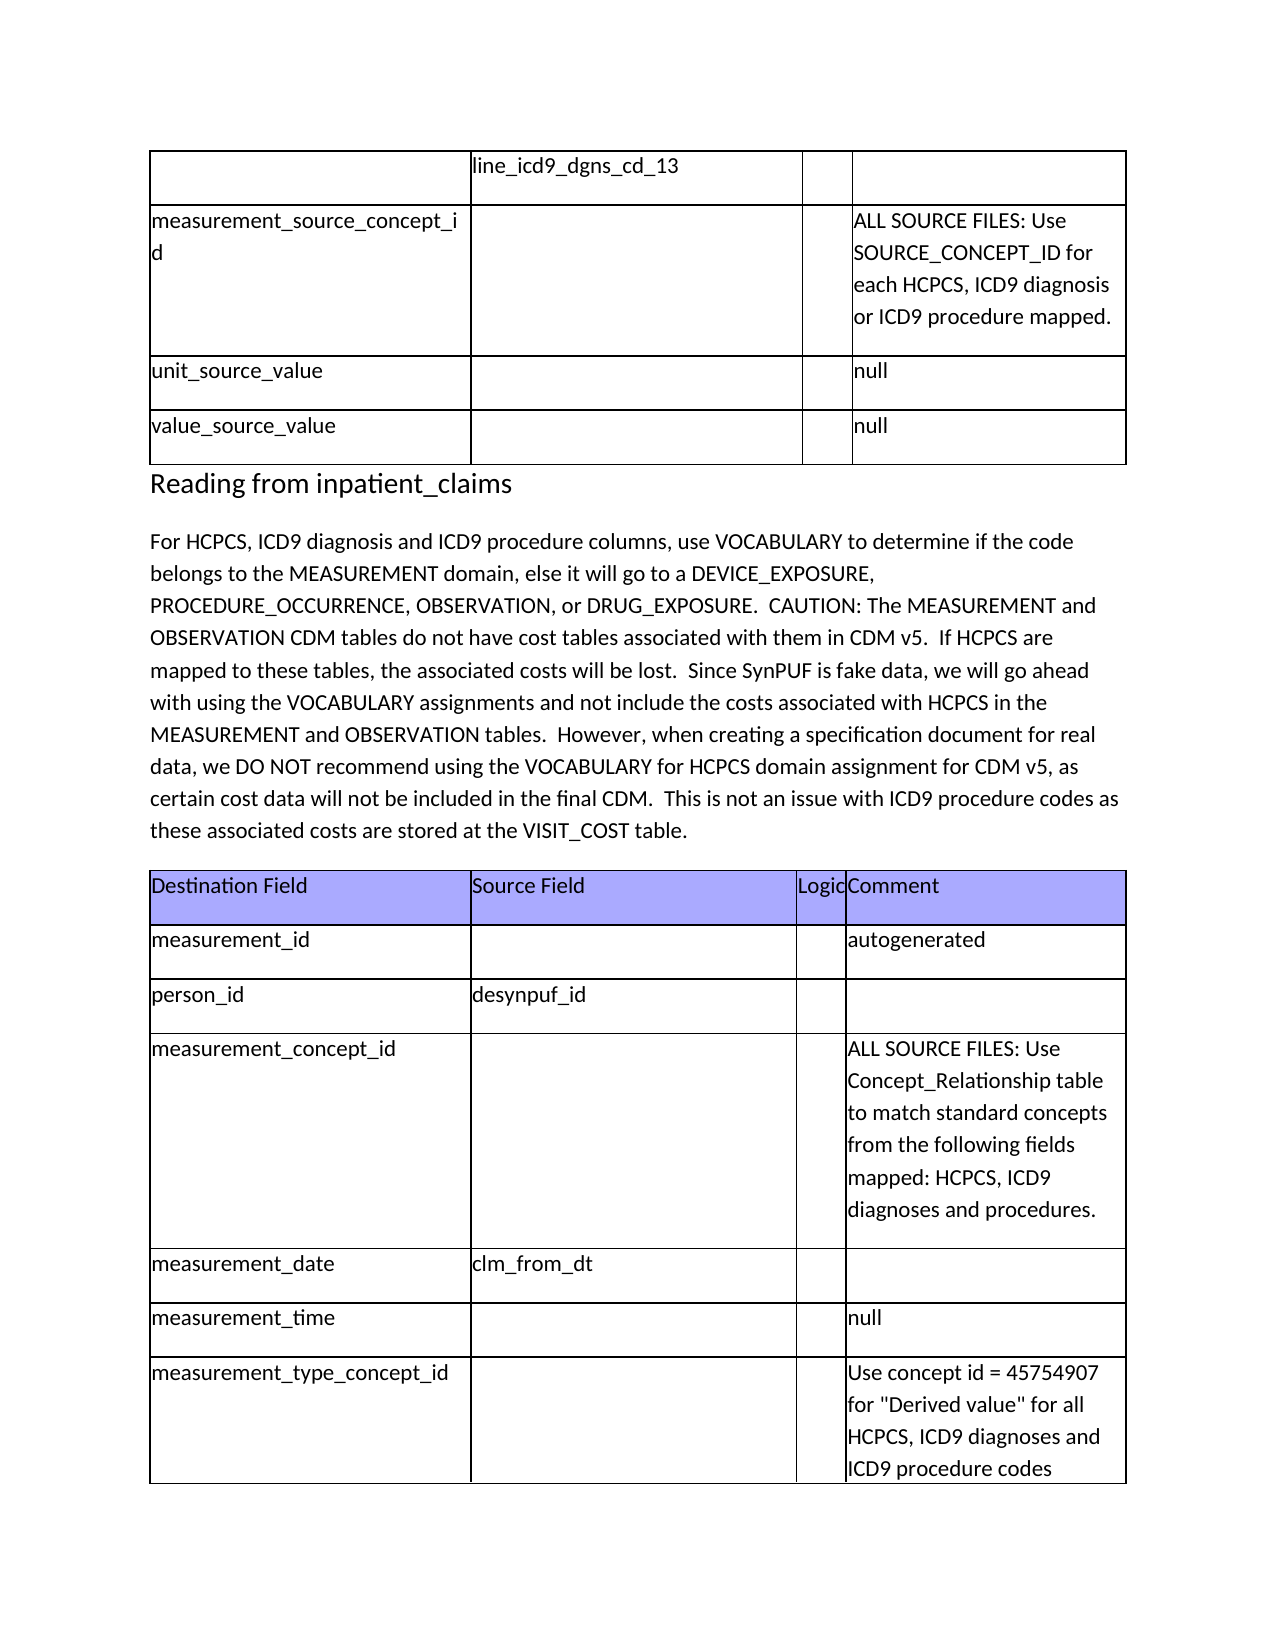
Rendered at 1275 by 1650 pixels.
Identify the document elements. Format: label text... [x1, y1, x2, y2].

table_cell [472, 411, 802, 464]
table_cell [151, 1358, 470, 1482]
table_cell [797, 980, 845, 1032]
table_cell [472, 1304, 796, 1356]
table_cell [472, 152, 802, 204]
table_cell value_source_value [151, 411, 470, 464]
table_cell [847, 1249, 1125, 1302]
table_cell [472, 206, 802, 355]
table_cell [797, 1034, 845, 1248]
table_cell clm_from_dt [472, 1249, 796, 1302]
table_cell [797, 1304, 845, 1356]
table_cell measurement_source_concept_id [151, 206, 470, 355]
table_cell [472, 1034, 796, 1248]
table_cell measurement_id [151, 926, 470, 978]
table_cell ALL SOURCE FILES: Use Concept_Relationship table to match standard concepts from the following fields mapped: HCPCS, ICD9 diagnoses and procedures. [847, 1034, 1125, 1248]
table_header Source Field [472, 871, 796, 924]
table_cell [803, 411, 852, 464]
text Reading from inpatient_claims [150, 465, 1125, 501]
table_cell [797, 926, 845, 978]
text For HCPCS, ICD9 diagnosis and ICD9 procedure columns, use VOCABULARY to determine if the code belongs to the MEASUREMENT domain, else it will go to a DEVICE_EXPOSURE, PROCEDURE_OCCURRENCE, OBSERVATION, or DRUG_EXPOSURE. CAUTION: The MEASUREMENT and OBSERVATION CDM tables do not have cost tables associated with them in CDM v5. If HCPCS are mapped to these tables, the associated costs will be lost. Since SynPUF is fake data, we will go ahead with using the VOCABULARY assignments and not include the costs associated with HCPCS in the MEASUREMENT and OBSERVATION tables. However, when creating a specification document for real data, we DO NOT recommend using the VOCABULARY for HCPCS domain assignment for CDM v5, as certain cost data will not be included in the final CDM. This is not an issue with ICD9 procedure codes as these associated costs are stored at the VISIT_COST table. [150, 527, 1125, 845]
table_cell unit_source_value [151, 357, 470, 409]
table_cell desynpuf_id [472, 980, 796, 1032]
table_cell [803, 357, 852, 409]
table_header Comment [847, 871, 1125, 924]
table_cell measurement_date [151, 1249, 470, 1302]
table_cell null [853, 411, 1125, 464]
table_cell autogenerated [847, 926, 1125, 978]
table_cell [797, 1358, 845, 1482]
table_cell person_id [151, 980, 470, 1032]
table_cell measurement_concept_id [151, 1034, 470, 1248]
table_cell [847, 1358, 1125, 1482]
table_cell [472, 357, 802, 409]
table_cell [847, 980, 1125, 1032]
table_header Logic [797, 871, 845, 924]
table_cell [797, 1249, 845, 1302]
table_cell [803, 152, 852, 204]
table_cell [853, 152, 1125, 204]
table_header Destination Field [151, 871, 470, 924]
table_cell ALL SOURCE FILES: Use SOURCE_CONCEPT_ID for each HCPCS, ICD9 diagnosis or ICD9 procedure mapped. [853, 206, 1125, 355]
table_cell [472, 1358, 796, 1482]
table_cell null [853, 357, 1125, 409]
table_cell [803, 206, 852, 355]
table_cell measurement_time [151, 1304, 470, 1356]
table_cell [472, 926, 796, 978]
table_cell null [847, 1304, 1125, 1356]
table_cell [151, 152, 470, 204]
